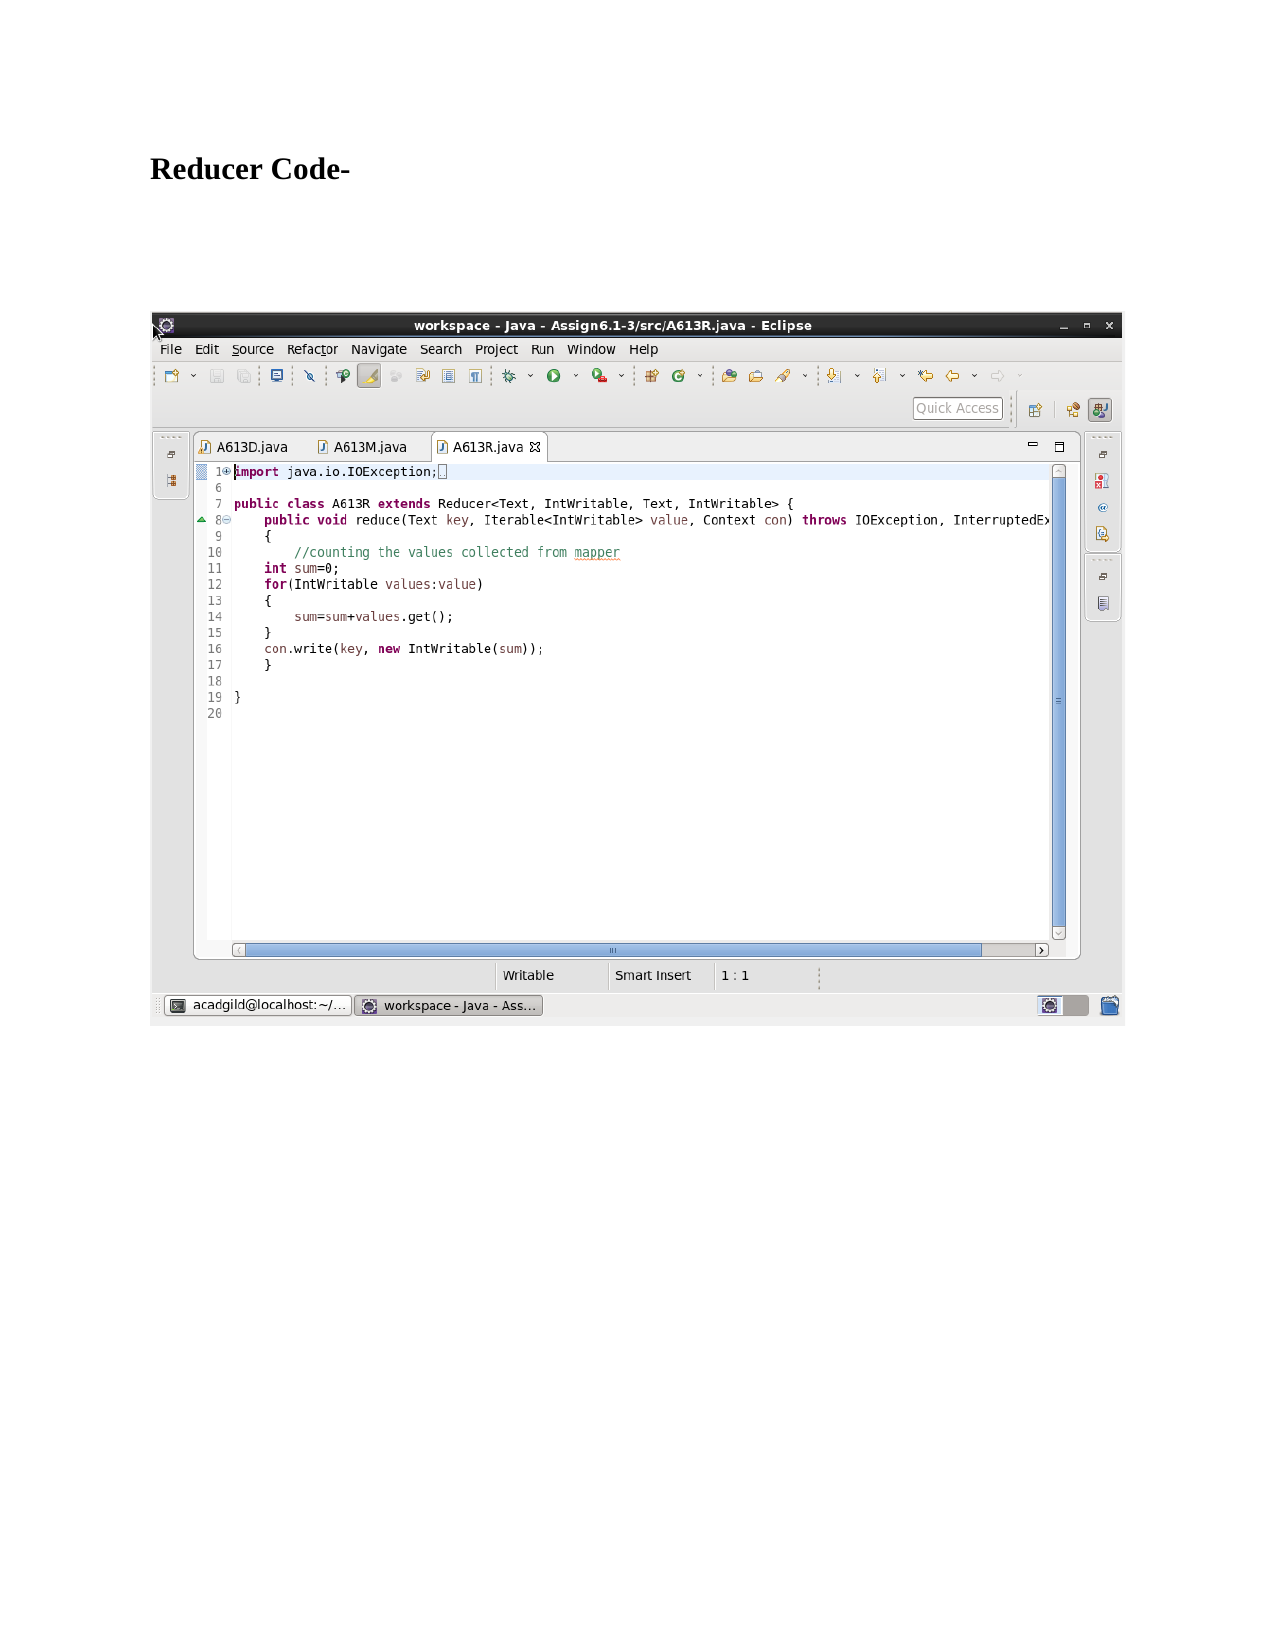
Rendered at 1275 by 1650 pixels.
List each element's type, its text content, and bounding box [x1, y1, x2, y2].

text Reducer Code- [150, 150, 1125, 186]
picture [150, 311, 1125, 1026]
